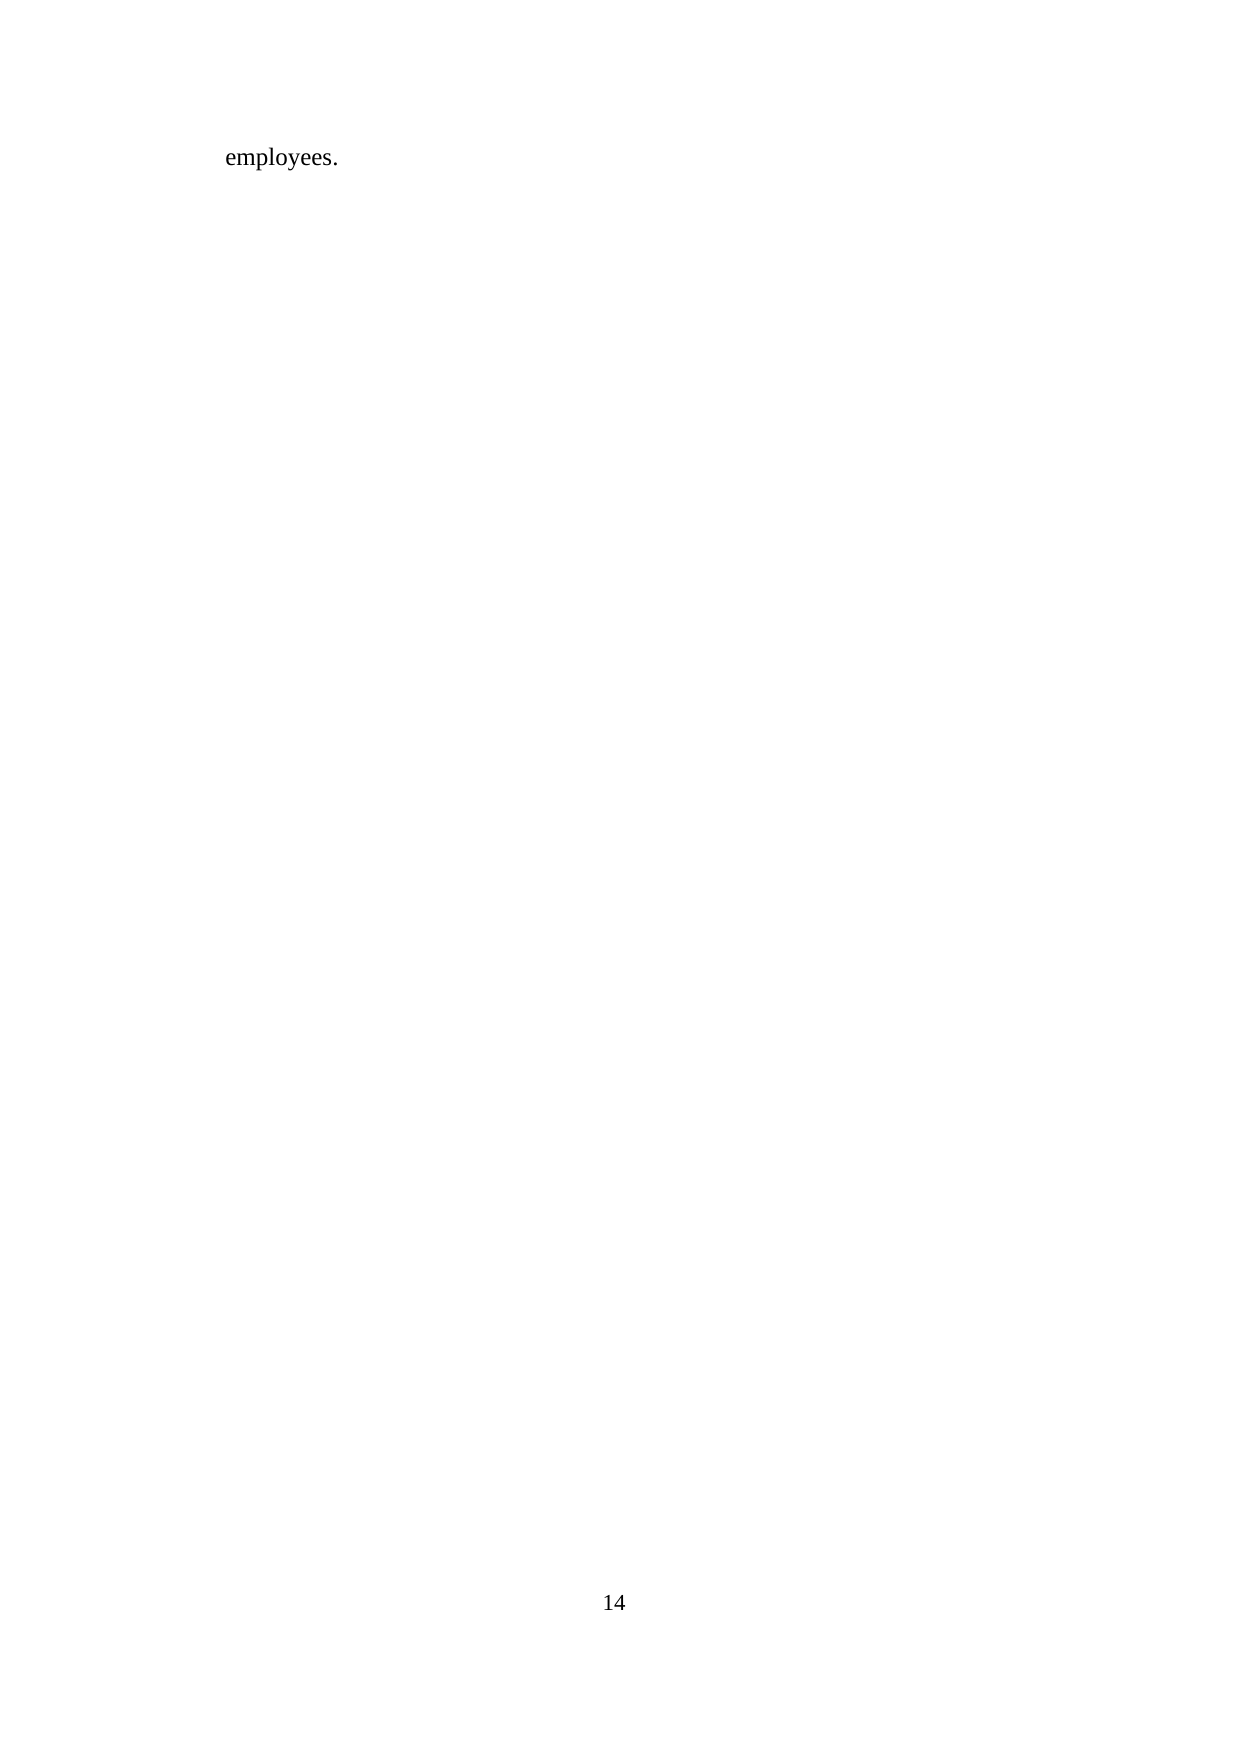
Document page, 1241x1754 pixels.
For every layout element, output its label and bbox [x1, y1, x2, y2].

list [187, 142, 1091, 170]
